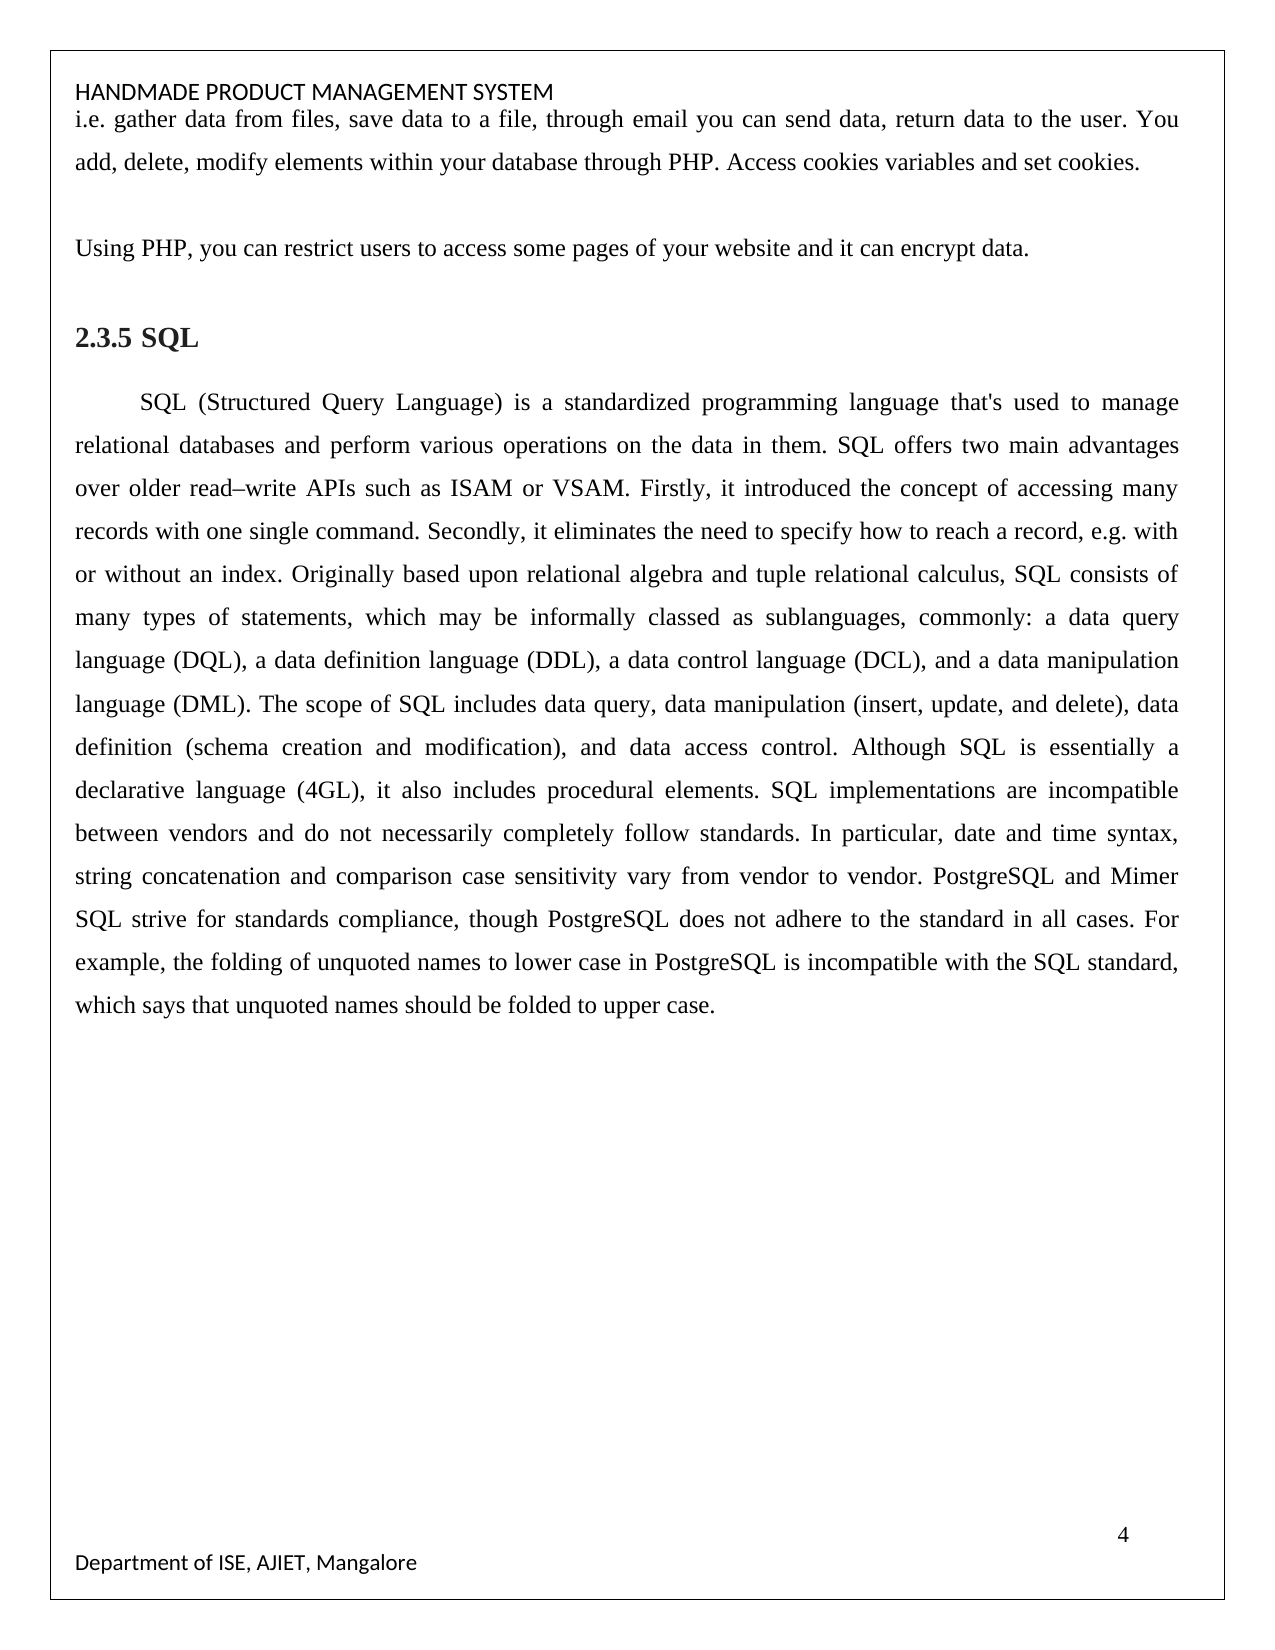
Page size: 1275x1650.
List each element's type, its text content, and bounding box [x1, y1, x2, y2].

text Using PHP, you can restrict users to access some pages of your website and it can encrypt data. [75, 190, 1180, 262]
subtitle SQL [75, 320, 1213, 387]
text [75, 104, 1180, 176]
text SQL (Structured Query Language) is a standardized programming language that's used to manage relational databases and perform various operations on the data in them. SQL offers two main advantages over older read–write APIs such as ISAM or VSAM. Firstly, it introduced the concept of accessing many records with one single command. Secondly, it eliminates the need to specify how to reach a record, e.g. with or without an index. Originally based upon relational algebra and tuple relational calculus, SQL consists of many types of statements, which may be informally classed as sublanguages, commonly: a data query language (DQL), a data definition language (DDL), a data control language (DCL), and a data manipulation language (DML). The scope of SQL includes data query, data manipulation (insert, update, and delete), data definition (schema creation and modification), and data access control. Although SQL is essentially a declarative language (4GL), it also includes procedural elements. SQL implementations are incompatible between vendors and do not necessarily completely follow standards. In particular, date and time syntax, string concatenation and comparison case sensitivity vary from vendor to vendor. PostgreSQL and Mimer SQL strive for standards compliance, though PostgreSQL does not adhere to the standard in all cases. For example, the folding of unquoted names to lower case in PostgreSQL is incompatible with the SQL standard, which says that unquoted names should be folded to upper case. [75, 387, 1180, 1019]
